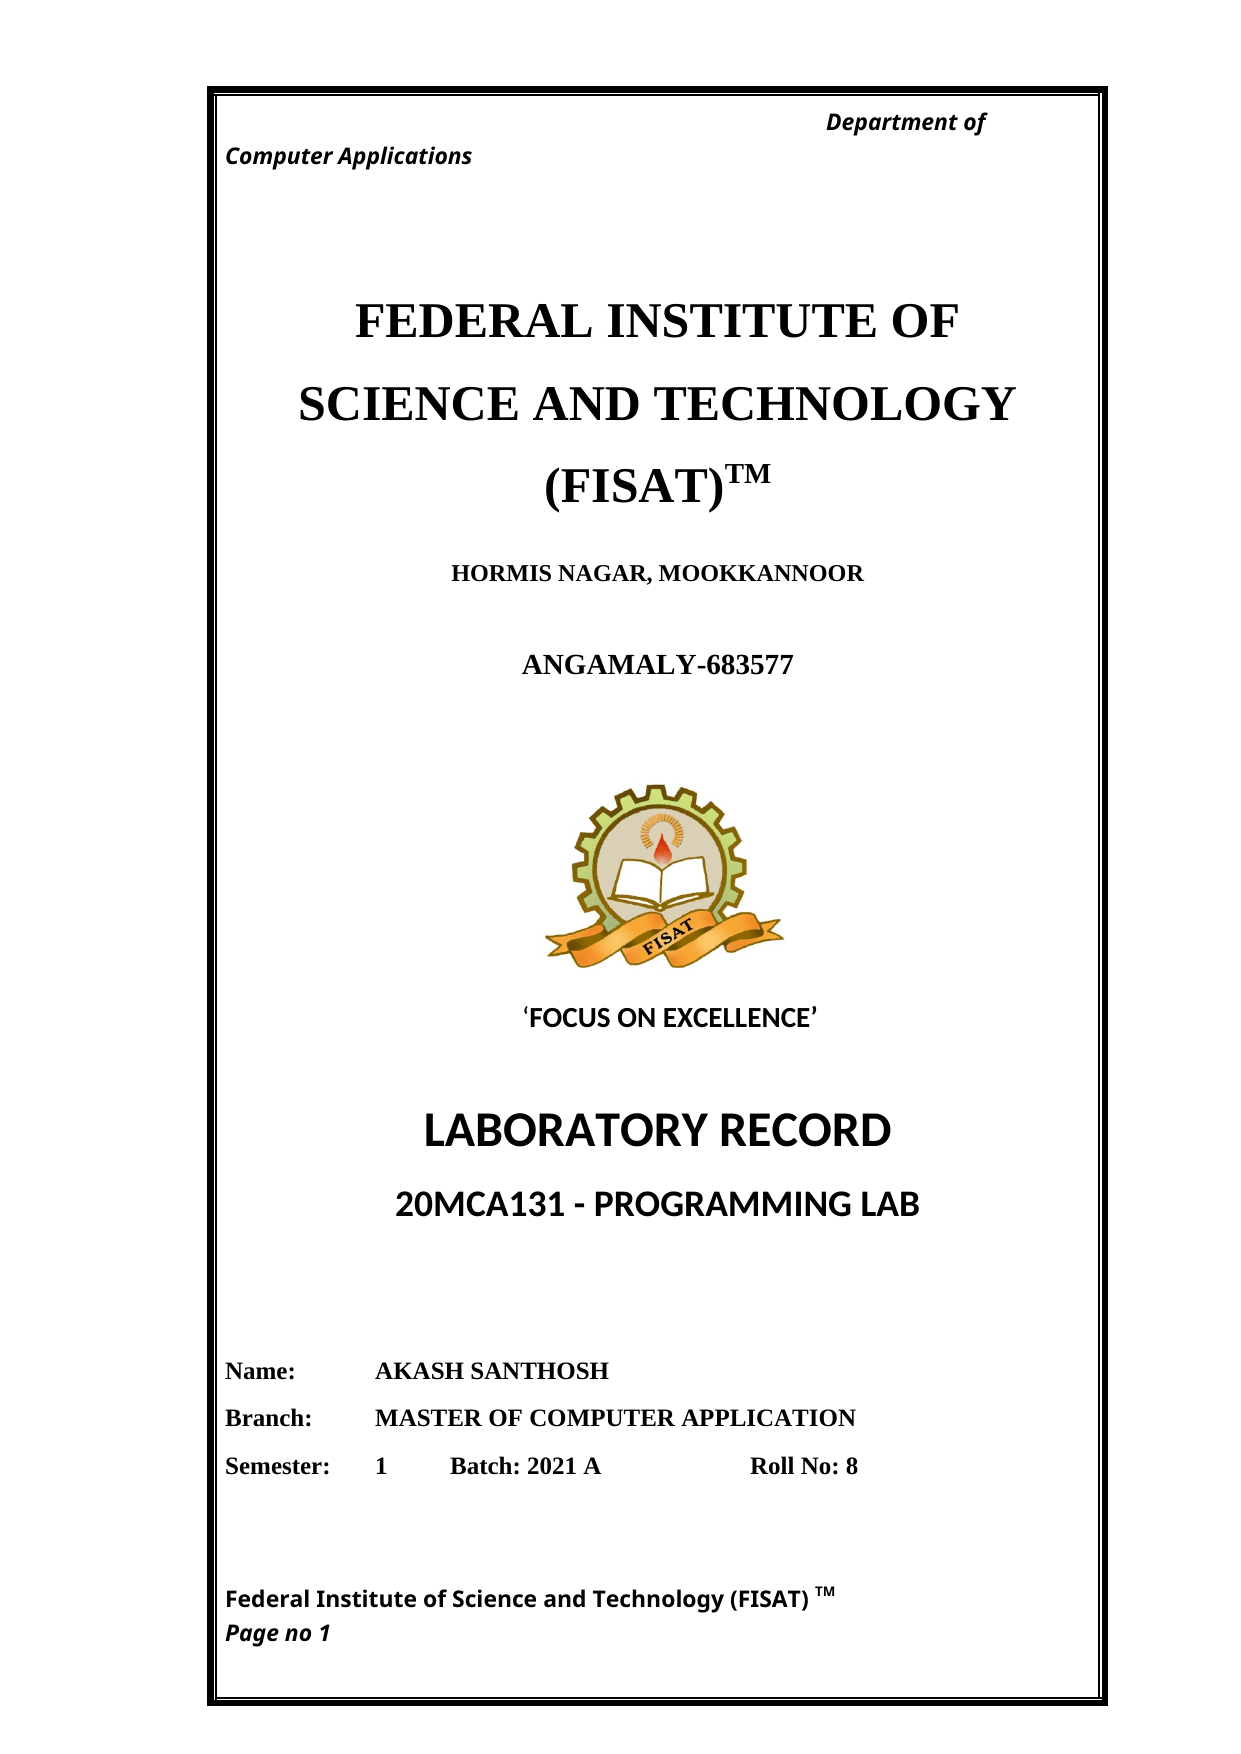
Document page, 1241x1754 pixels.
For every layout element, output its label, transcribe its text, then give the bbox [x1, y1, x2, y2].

text ‘FOCUS ON EXCELLENCE’ [225, 999, 1090, 1035]
text 20MCA131 - PROGRAMMING LAB [225, 1180, 1090, 1226]
text Name: AKASH SANTHOSH [225, 1356, 1090, 1384]
text ANGAMALY-683577 [225, 647, 1090, 681]
picture [530, 772, 785, 979]
text SCIENCE AND TECHNOLOGY [225, 373, 1090, 431]
text Semester: 1 Batch: 2021 A Roll No: 8 [225, 1451, 1090, 1480]
text FEDERAL INSTITUTE OF [225, 291, 1090, 348]
text (FISAT)TM [225, 456, 1090, 513]
text LABORATORY RECORD [225, 1098, 1090, 1159]
text Branch: MASTER OF COMPUTER APPLICATION [225, 1403, 1090, 1432]
text HORMIS NAGAR, MOOKKANNOOR [225, 559, 1090, 607]
